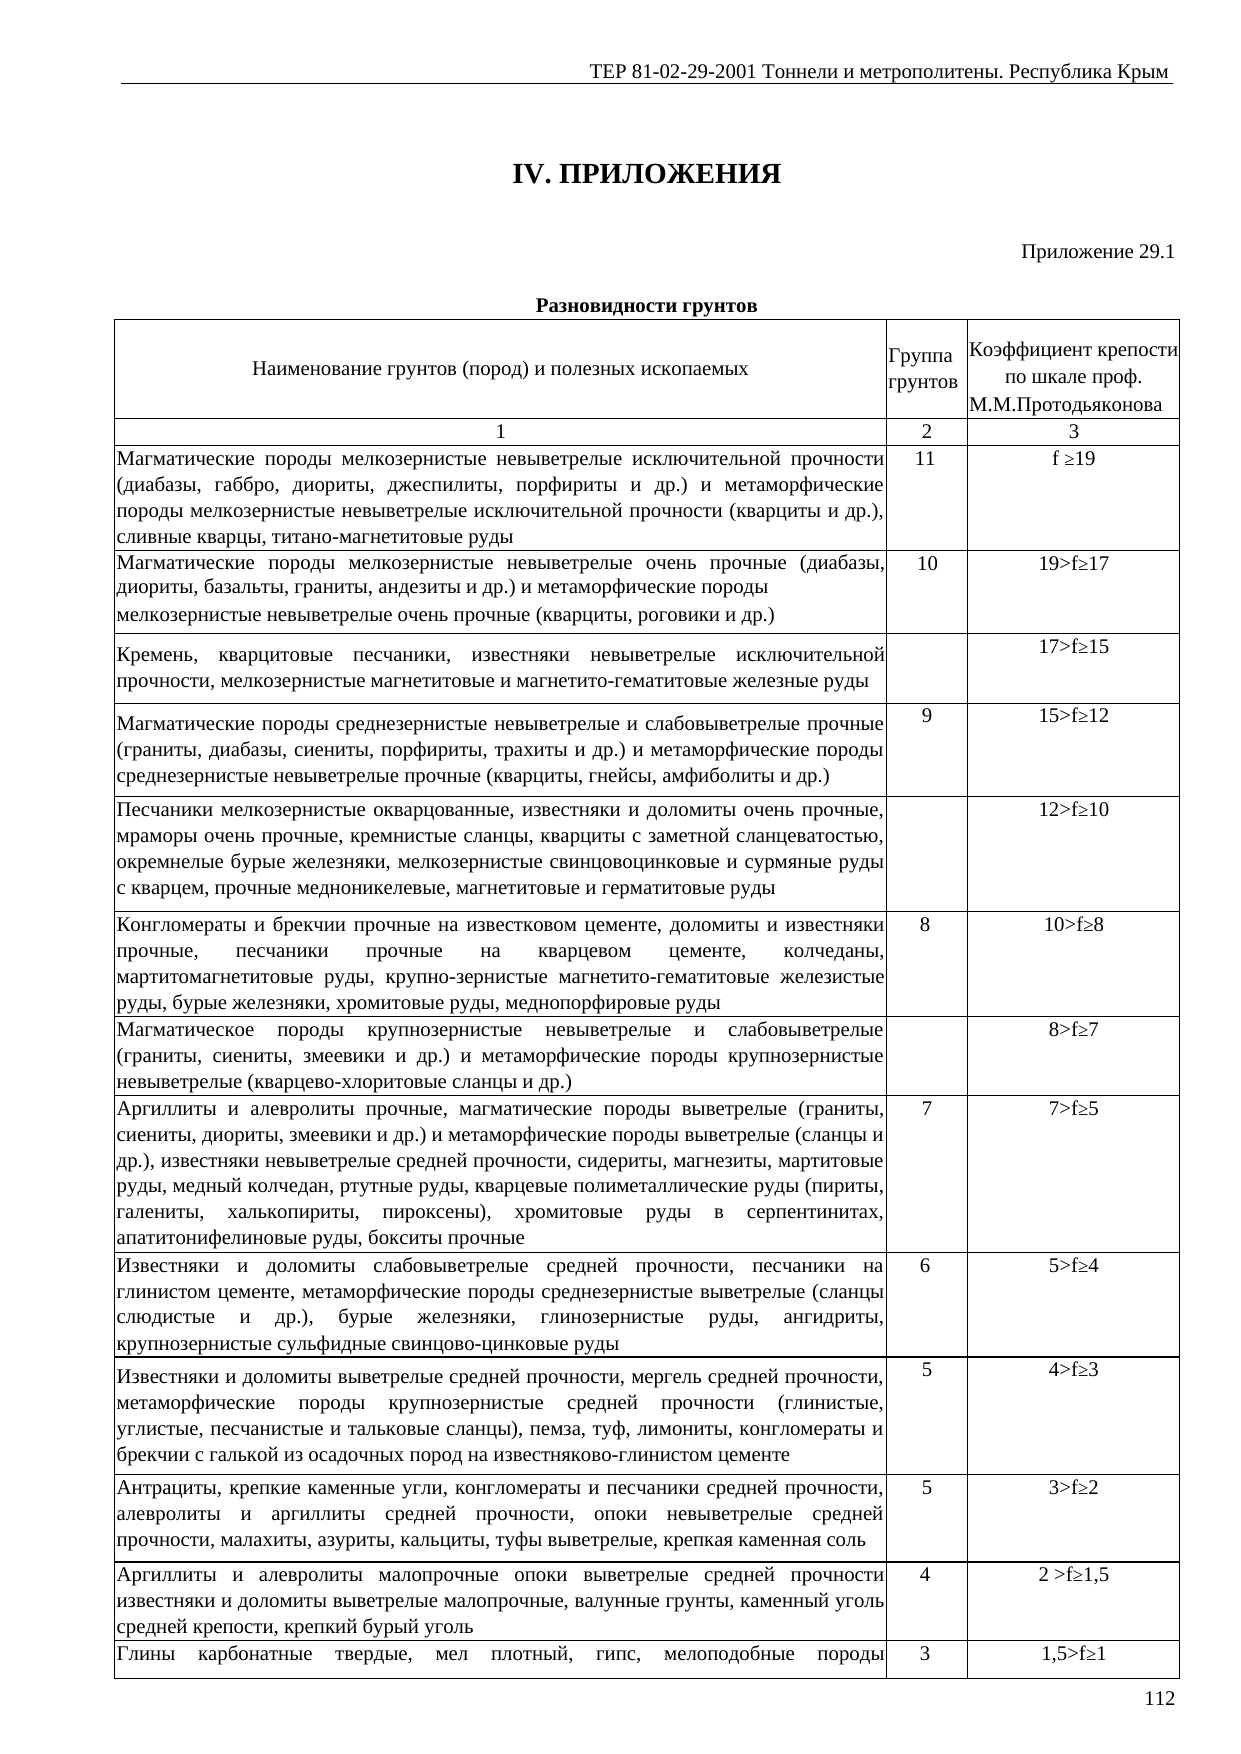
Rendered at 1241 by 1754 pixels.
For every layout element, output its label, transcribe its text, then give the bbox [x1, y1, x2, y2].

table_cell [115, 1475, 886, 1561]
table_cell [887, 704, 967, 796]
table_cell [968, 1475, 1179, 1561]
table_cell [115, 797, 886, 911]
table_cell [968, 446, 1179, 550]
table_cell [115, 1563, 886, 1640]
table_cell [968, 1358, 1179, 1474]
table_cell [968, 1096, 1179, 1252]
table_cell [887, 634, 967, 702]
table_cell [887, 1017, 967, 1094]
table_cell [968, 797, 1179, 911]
subtitle Разновидности грунтов [118, 293, 1175, 317]
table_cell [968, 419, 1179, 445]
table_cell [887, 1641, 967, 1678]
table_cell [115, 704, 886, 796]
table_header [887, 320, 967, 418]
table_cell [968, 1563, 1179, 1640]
text Приложение 29.1 [118, 239, 1181, 263]
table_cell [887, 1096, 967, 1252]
subtitle IV. ПРИЛОЖЕНИЯ [154, 156, 1140, 189]
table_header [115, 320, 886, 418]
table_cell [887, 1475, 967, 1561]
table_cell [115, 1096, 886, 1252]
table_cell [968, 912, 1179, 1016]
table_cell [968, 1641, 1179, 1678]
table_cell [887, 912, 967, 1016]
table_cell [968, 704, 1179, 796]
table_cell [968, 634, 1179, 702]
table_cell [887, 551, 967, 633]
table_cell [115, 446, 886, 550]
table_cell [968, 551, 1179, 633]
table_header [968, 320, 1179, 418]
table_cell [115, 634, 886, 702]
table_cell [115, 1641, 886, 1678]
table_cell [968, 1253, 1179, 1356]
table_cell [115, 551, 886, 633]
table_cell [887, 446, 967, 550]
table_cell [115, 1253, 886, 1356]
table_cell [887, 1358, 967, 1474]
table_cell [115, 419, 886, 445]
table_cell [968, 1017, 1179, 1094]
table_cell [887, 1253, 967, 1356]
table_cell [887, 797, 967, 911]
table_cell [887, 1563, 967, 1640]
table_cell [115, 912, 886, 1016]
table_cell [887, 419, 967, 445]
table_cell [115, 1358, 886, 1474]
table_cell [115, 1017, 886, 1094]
